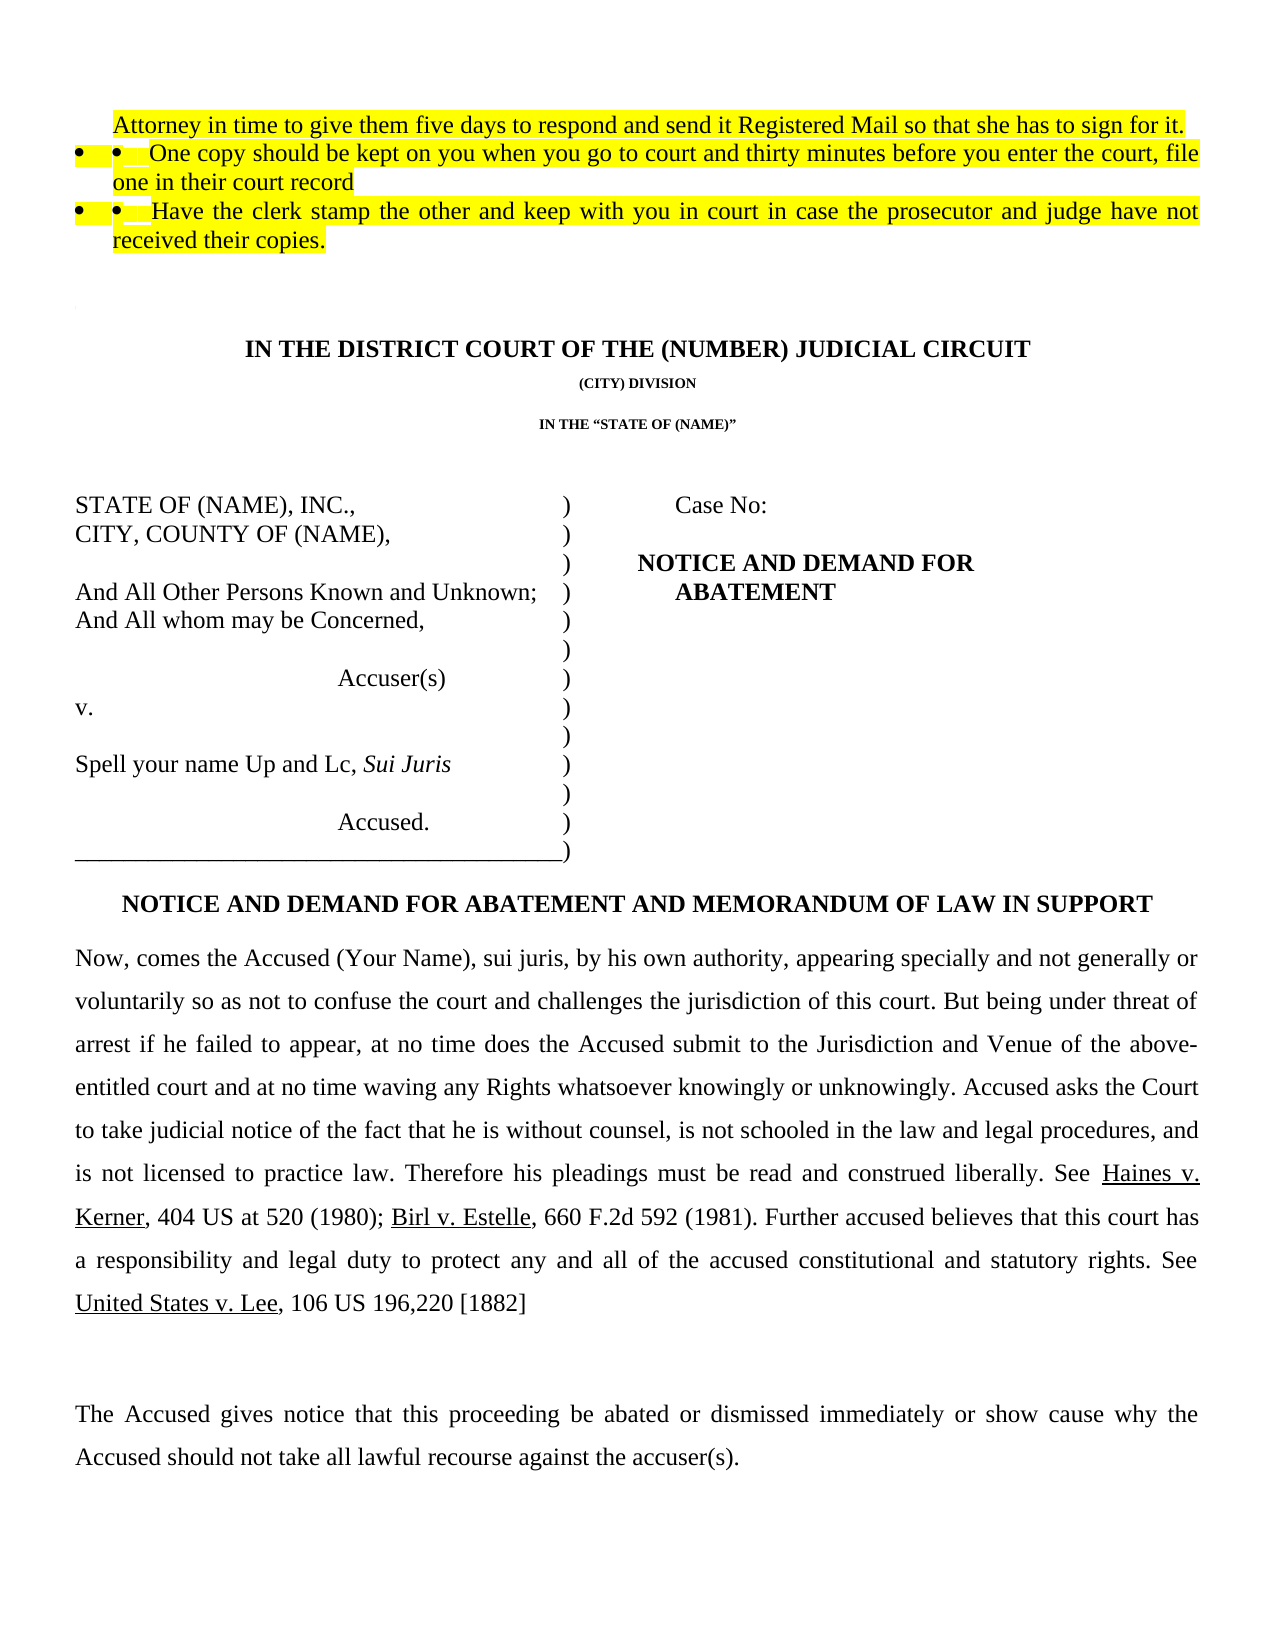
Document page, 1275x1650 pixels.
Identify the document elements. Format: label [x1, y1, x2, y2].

table_cell [0, 105, 1275, 1514]
